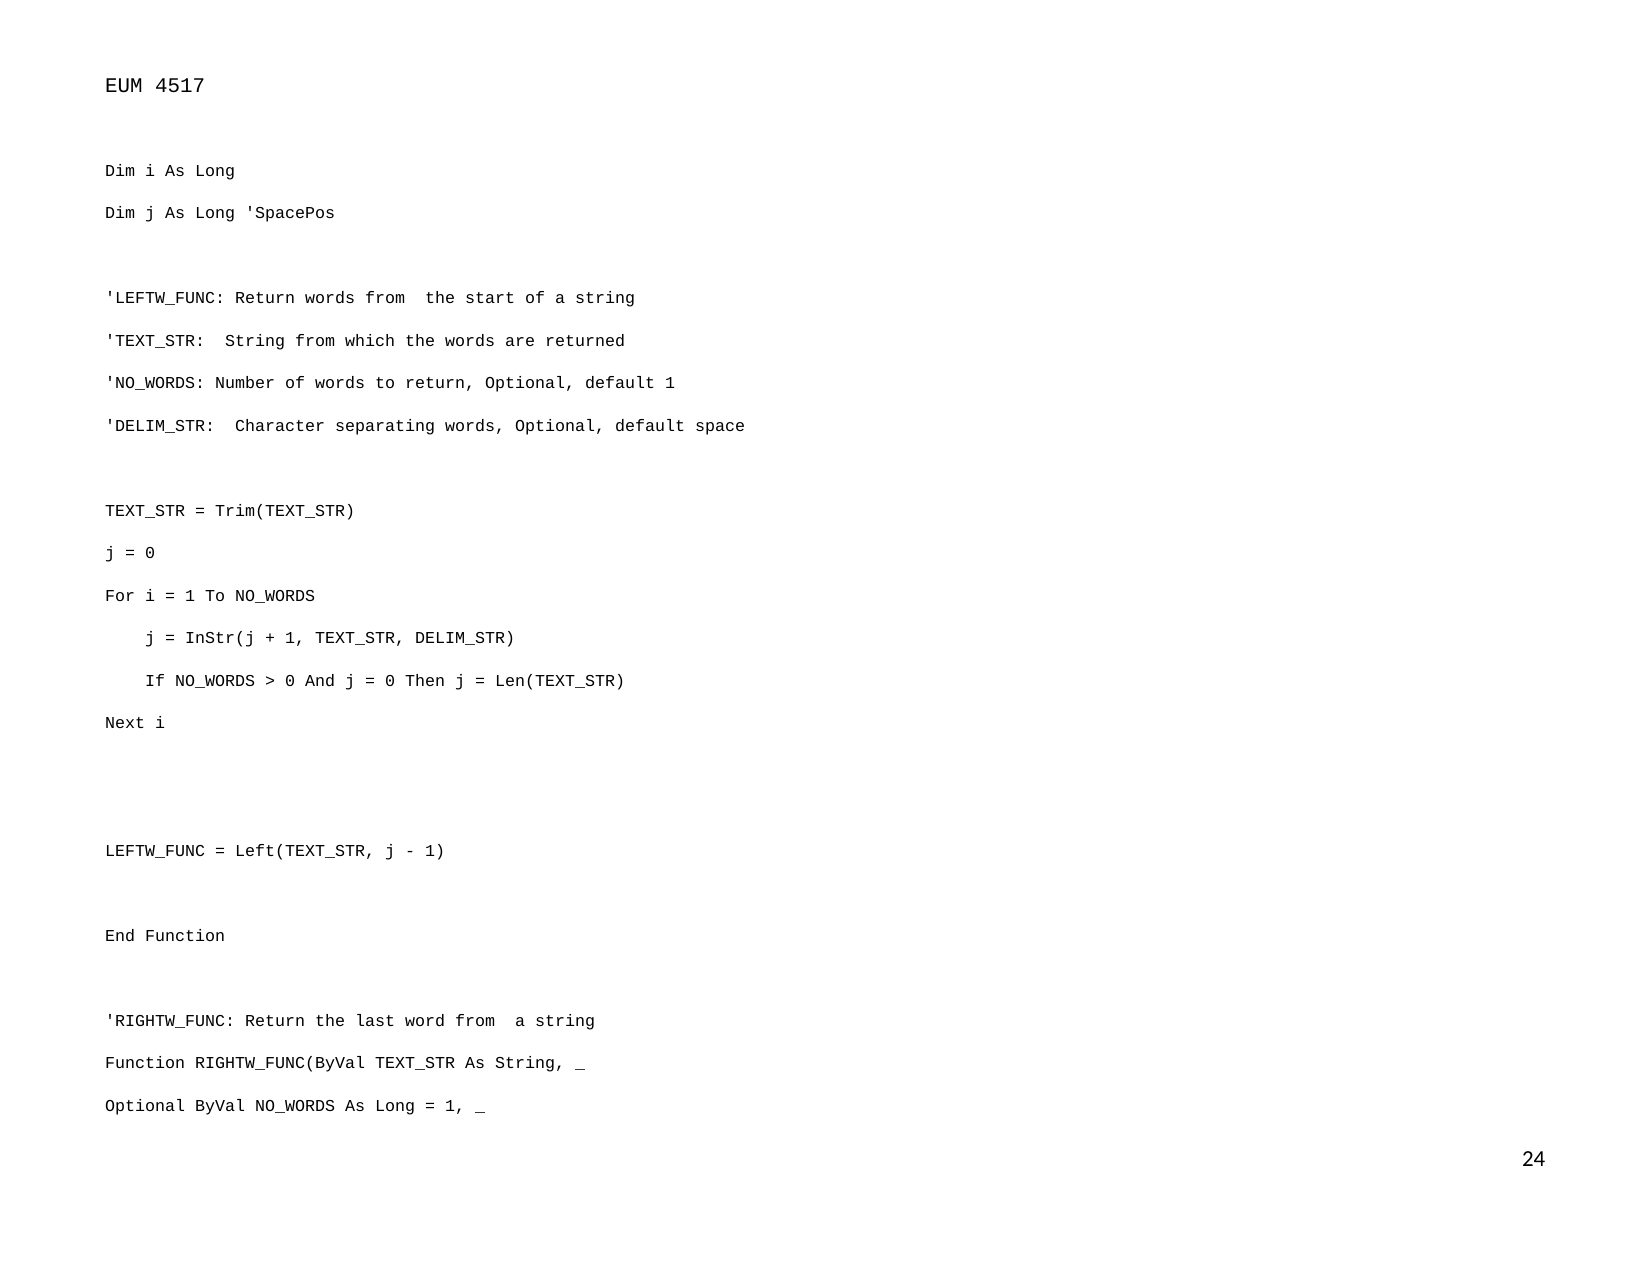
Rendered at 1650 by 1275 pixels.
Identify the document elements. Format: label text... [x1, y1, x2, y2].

text Dim j As Long 'SpacePos [105, 205, 1545, 224]
text 'DELIM_STR: Character separating words, Optional, default space [105, 417, 1545, 436]
text Optional ByVal NO_WORDS As Long = 1, _ [105, 1097, 1545, 1116]
text 'RIGHTW_FUNC: Return the last word from a string [105, 1012, 1545, 1031]
text Dim i As Long [105, 162, 1545, 181]
text 'NO_WORDS: Number of words to return, Optional, default 1 [105, 375, 1545, 394]
text j = InStr(j + 1, TEXT_STR, DELIM_STR) [105, 630, 1545, 649]
text If NO_WORDS > 0 And j = 0 Then j = Len(TEXT_STR) [105, 672, 1545, 691]
text LEFTW_FUNC = Left(TEXT_STR, j - 1) [105, 842, 1545, 861]
text Next i [105, 715, 1545, 734]
text End Function [105, 927, 1545, 946]
text j = 0 [105, 545, 1545, 564]
text For i = 1 To NO_WORDS [105, 587, 1545, 606]
text 'TEXT_STR: String from which the words are returned [105, 332, 1545, 351]
text 'LEFTW_FUNC: Return words from the start of a string [105, 290, 1545, 309]
text TEXT_STR = Trim(TEXT_STR) [105, 502, 1545, 521]
text Function RIGHTW_FUNC(ByVal TEXT_STR As String, _ [105, 1055, 1545, 1074]
